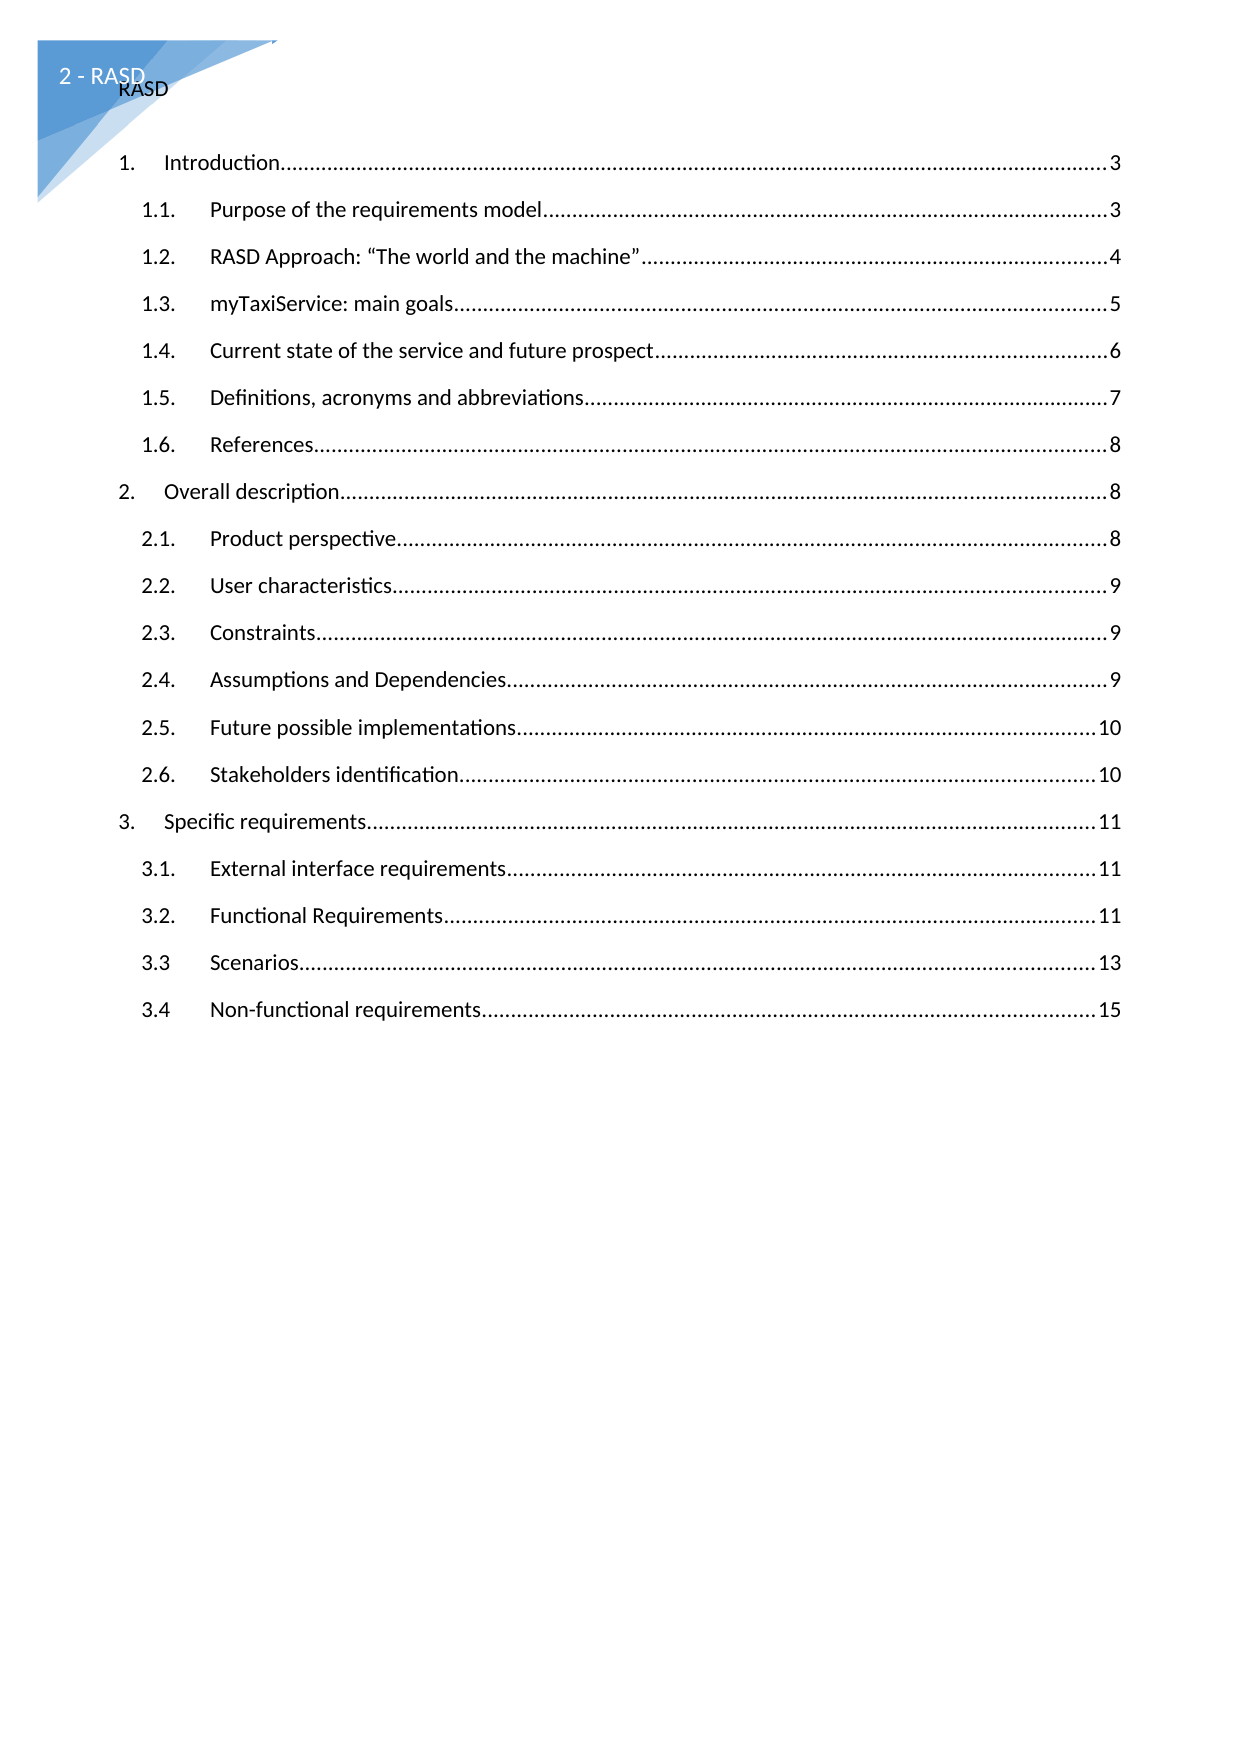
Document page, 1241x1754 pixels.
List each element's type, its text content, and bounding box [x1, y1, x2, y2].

text 1.6. References 8 [141, 430, 1122, 458]
text 1.2. RASD Approach: “The world and the machine” 4 [141, 242, 1122, 270]
text 2.3. Constraints 9 [141, 618, 1122, 646]
text 1.3. myTaxiService: main goals 5 [141, 289, 1122, 317]
text 1.1. Purpose of the requirements model 3 [141, 195, 1122, 223]
text 2.6. Stakeholders identification 10 [141, 760, 1122, 788]
text 2.5. Future possible implementations 10 [141, 713, 1122, 741]
text 2.1. Product perspective 8 [141, 524, 1122, 552]
text 2. Overall description 8 [118, 477, 1122, 505]
text 3.1. External interface requirements 11 [141, 854, 1122, 882]
text 3.2. Functional Requirements 11 [141, 901, 1122, 929]
text 3.4 Non-functional requirements 15 [141, 995, 1122, 1023]
text 2.2. User characteristics 9 [141, 571, 1122, 599]
text 3. Specific requirements 11 [118, 807, 1122, 835]
text 2.4. Assumptions and Dependencies 9 [141, 666, 1122, 693]
text 3.3 Scenarios 13 [141, 948, 1122, 976]
text 1.5. Definitions, acronyms and abbreviations 7 [141, 383, 1122, 411]
text 1.4. Current state of the service and future prospect 6 [141, 336, 1122, 364]
picture [30, 40, 273, 209]
text 1. Introduction 3 [118, 148, 1122, 176]
